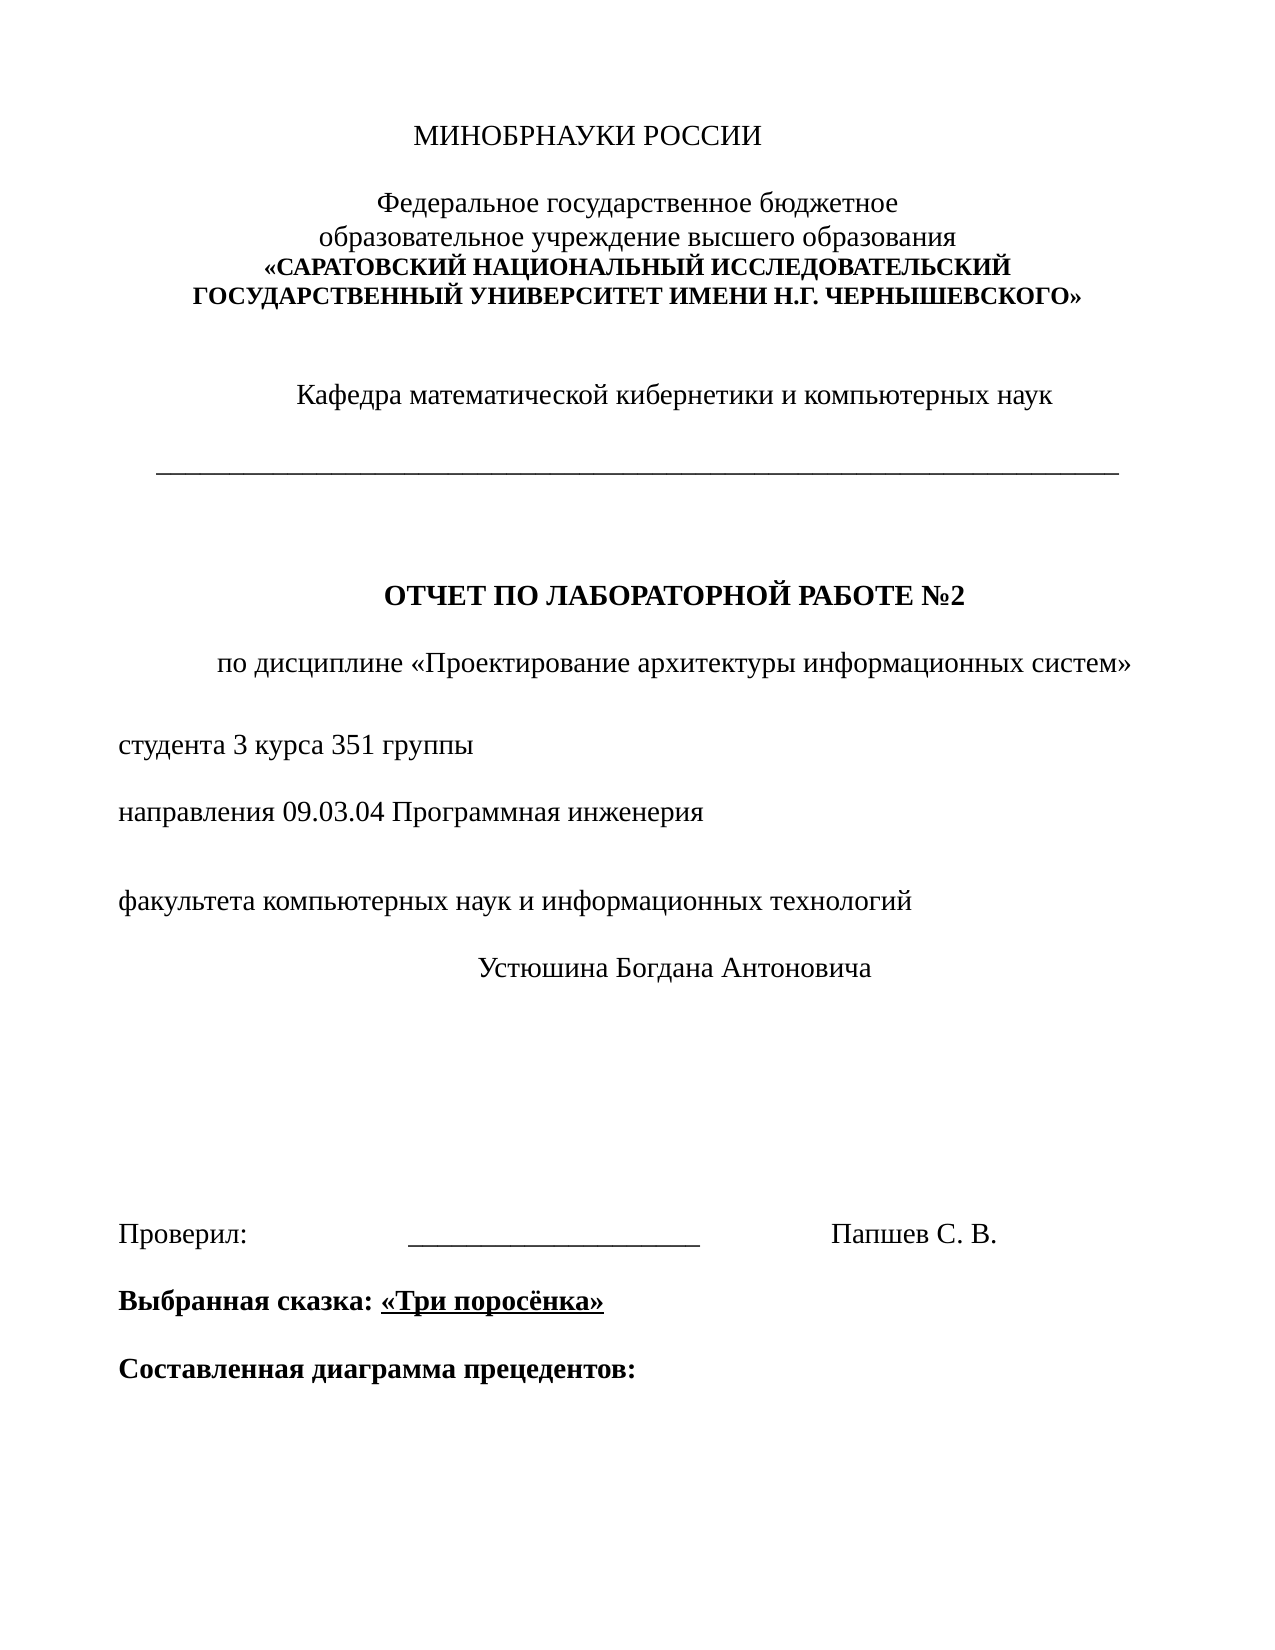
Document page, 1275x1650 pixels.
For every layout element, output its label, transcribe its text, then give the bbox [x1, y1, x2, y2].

text Кафедра математической кибернетики и компьютерных наук [192, 377, 1157, 410]
text МИНОБРНАУКИ РОССИИ [339, 118, 1157, 152]
text Федеральное государственное бюджетное [118, 185, 1157, 219]
text Выбранная сказка: «Три поросёнка» [118, 1283, 1157, 1317]
text студента 3 курса 351 группы [118, 727, 1157, 760]
text направления 09.03.04 Программная инженерия [118, 794, 1157, 827]
text образовательное учреждение высшего образования [118, 219, 1157, 252]
text __________________________________________________________________ [118, 444, 1157, 477]
text по дисциплине «Проектирование архитектуры информационных систем» [192, 645, 1157, 679]
text ОТЧЕТ ПО ЛАБОРАТОРНОЙ РАБОТЕ №2 [192, 578, 1157, 612]
text «САРАТОВСКИЙ НАЦИОНАЛЬНЫЙ ИССЛЕДОВАТЕЛЬСКИЙ [118, 252, 1157, 281]
text Составленная диаграмма прецедентов: [118, 1351, 1157, 1384]
text Устюшина Богдана Антоновича [192, 950, 1157, 984]
text факультета компьютерных наук и информационных технологий [118, 883, 1157, 917]
text ГОСУДАРСТВЕННЫЙ УНИВЕРСИТЕТ ИМЕНИ Н.Г. ЧЕРНЫШЕВСКОГО» [118, 281, 1157, 310]
text Проверил: ____________________ Папшев С. В. [118, 1216, 1157, 1250]
